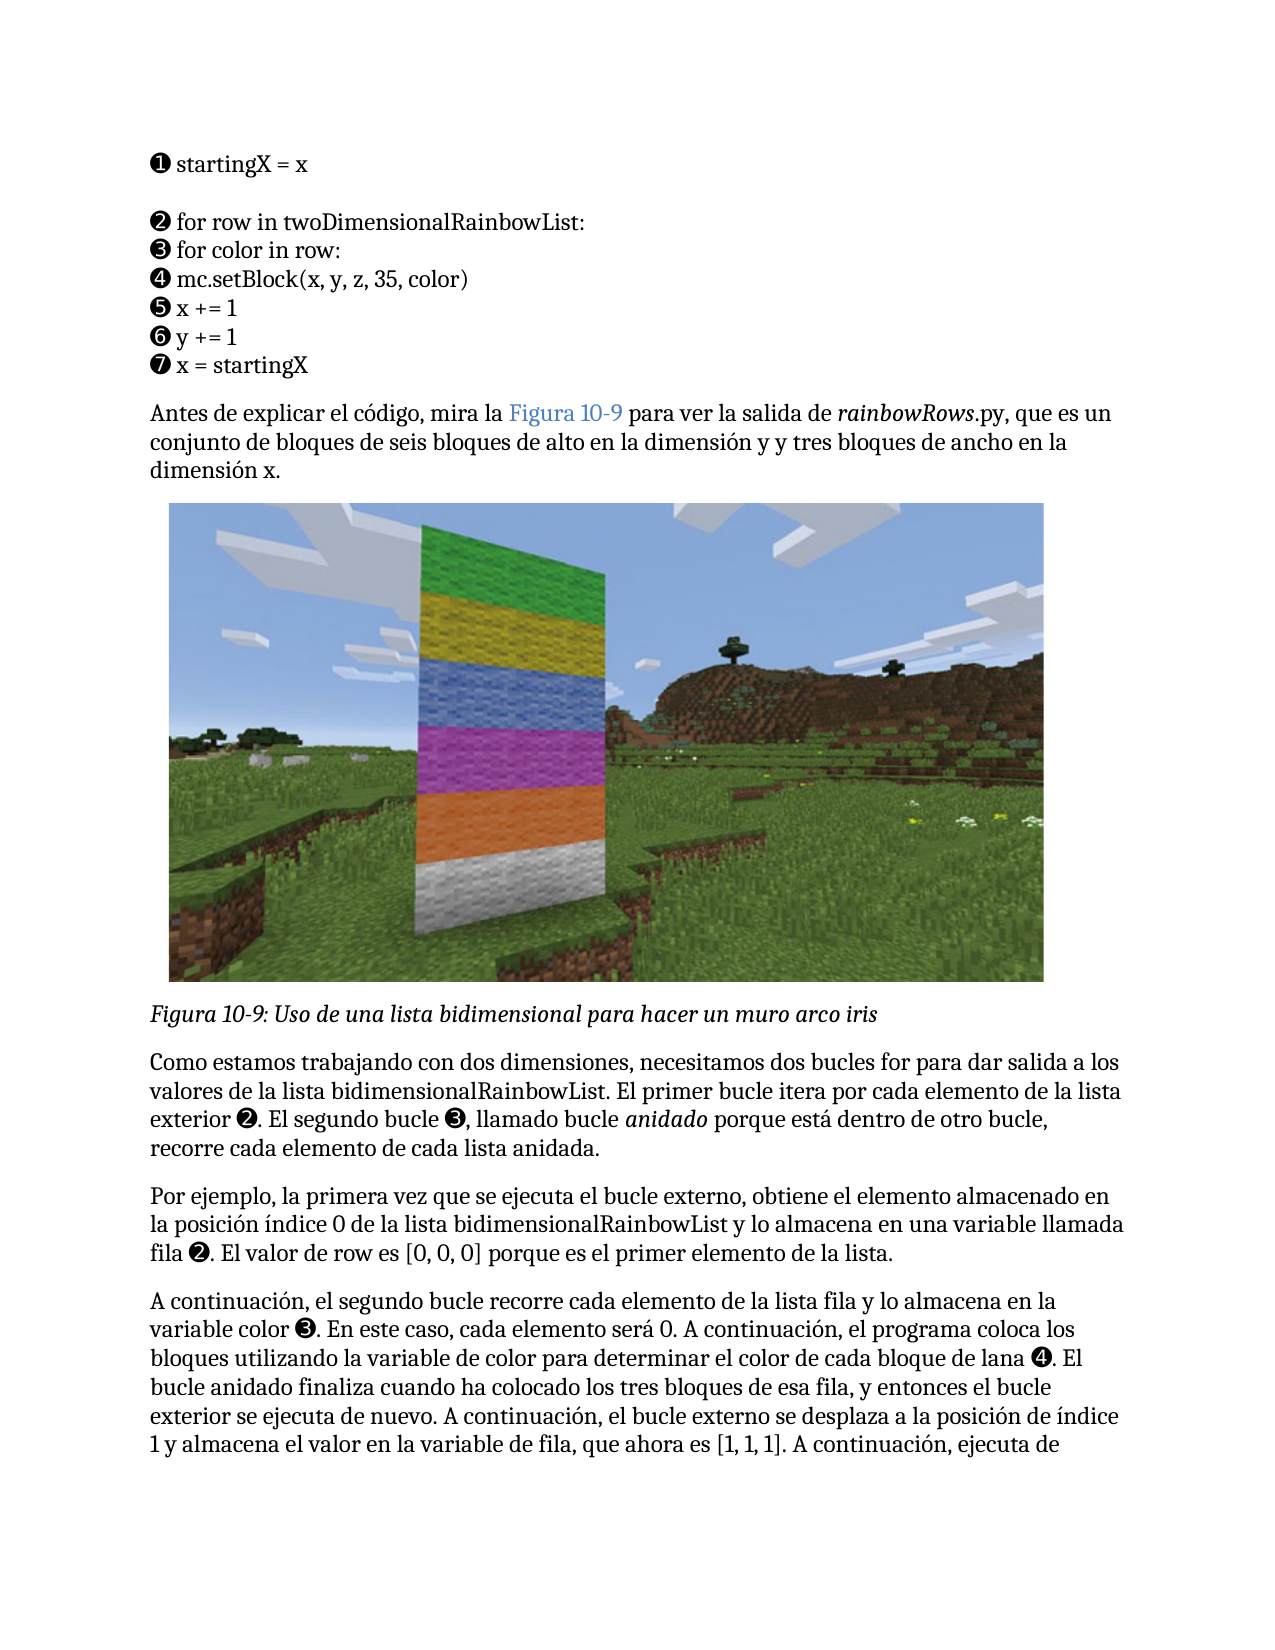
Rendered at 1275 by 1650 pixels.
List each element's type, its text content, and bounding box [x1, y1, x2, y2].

text Figura 10-9: Uso de una lista bidimensional para hacer un muro arco iris [150, 1000, 1125, 1029]
text Como estamos trabajando con dos dimensiones, necesitamos dos bucles for para dar salida a los valores de la lista bidimensionalRainbowList. El primer bucle itera por cada elemento de la lista exterior ➋. El segundo bucle ➌, llamado bucle anidado porque está dentro de otro bucle, recorre cada elemento de cada lista anidada. [150, 1048, 1125, 1163]
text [150, 150, 1125, 380]
text Antes de explicar el código, mira la Figura 10-9 para ver la salida de rainbowRows.py, que es un conjunto de bloques de seis bloques de alto en la dimensión y y tres bloques de ancho en la dimensión x. [150, 399, 1125, 485]
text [150, 1287, 1125, 1459]
picture [168, 503, 1044, 982]
text Por ejemplo, la primera vez que se ejecuta el bucle externo, obtiene el elemento almacenado en la posición índice 0 de la lista bidimensionalRainbowList y lo almacena en una variable llamada fila ➋. El valor de row es [0, 0, 0] porque es el primer elemento de la lista. [150, 1182, 1125, 1268]
